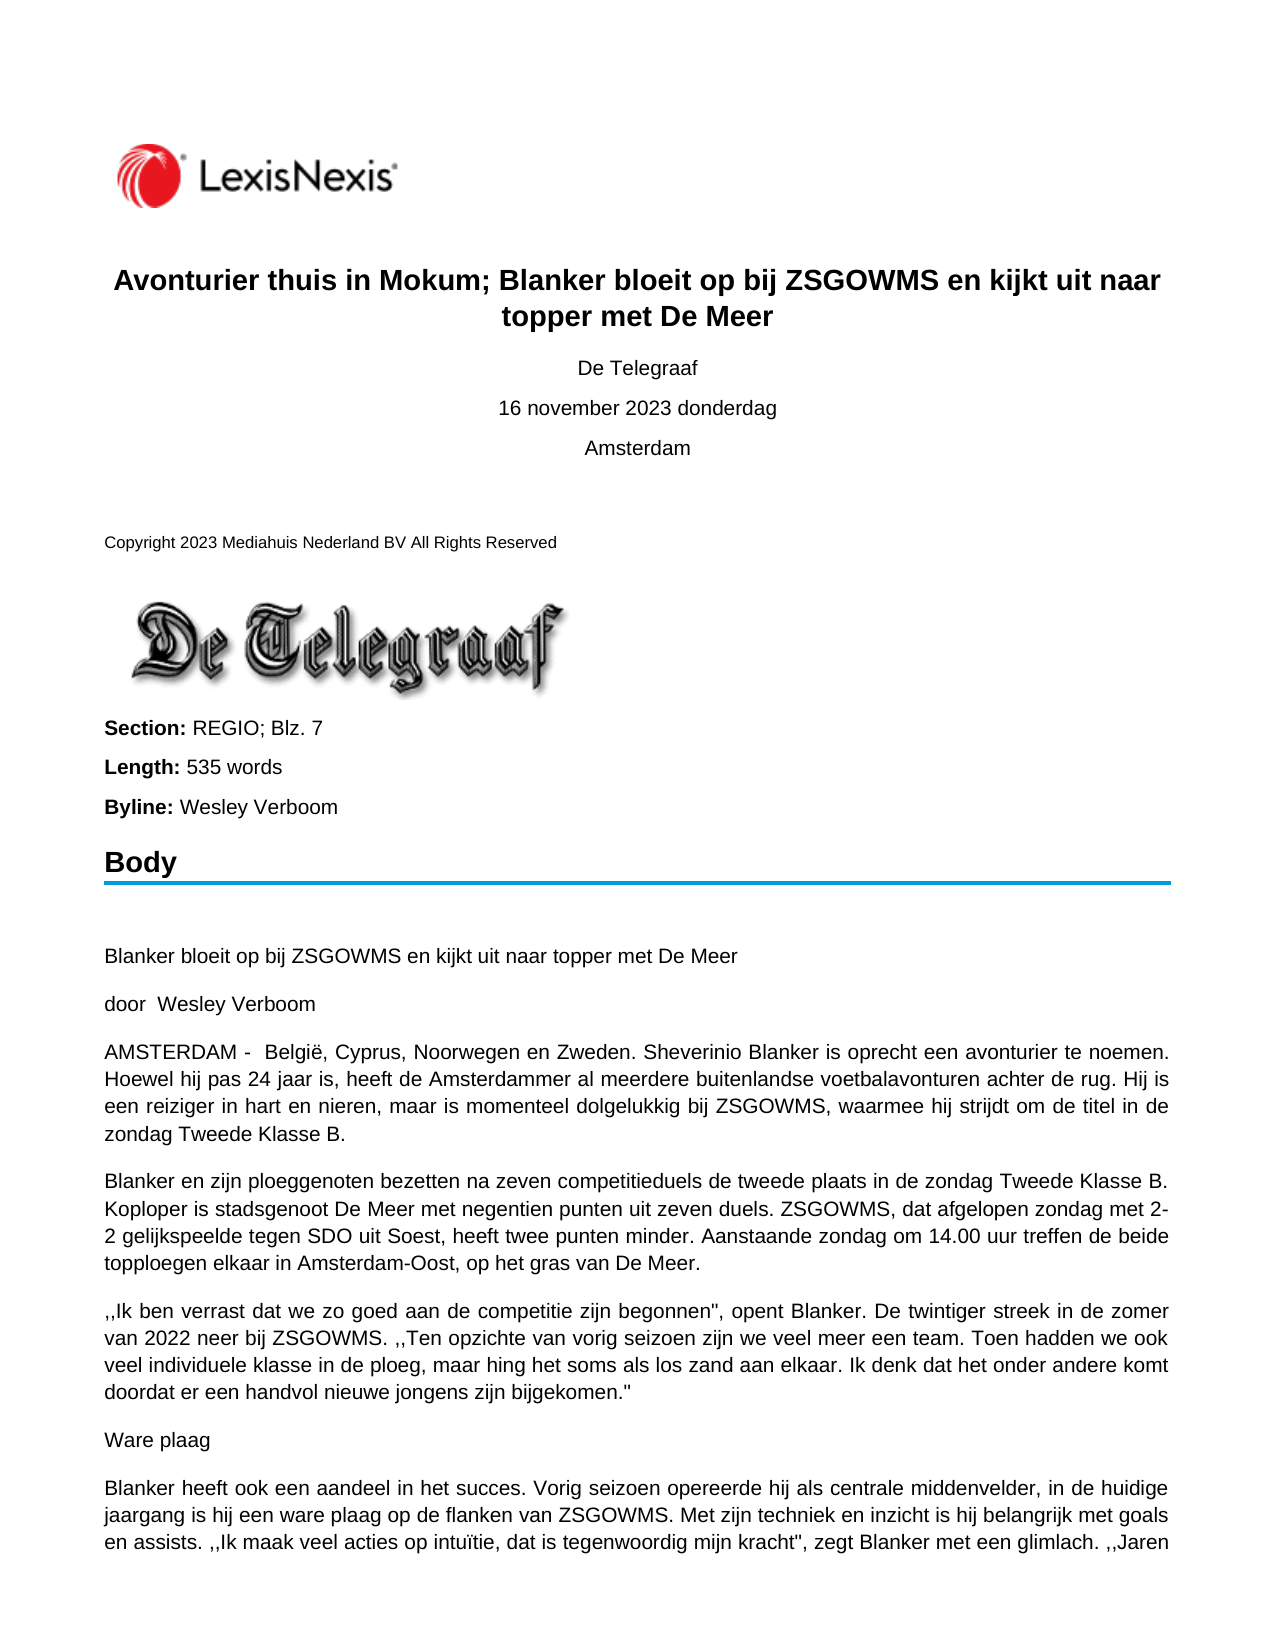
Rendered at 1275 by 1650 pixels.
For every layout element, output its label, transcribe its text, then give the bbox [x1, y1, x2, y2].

text Blanker bloeit op bij ZSGOWMS en kijkt uit naar topper met De Meer [104, 941, 1171, 968]
text Ware plaag [104, 1424, 1171, 1452]
text Body [104, 843, 1171, 879]
text Amsterdam [104, 432, 1171, 459]
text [104, 1472, 1171, 1554]
subtitle Avonturier thuis in Mokum; Blanker bloeit op bij ZSGOWMS en kijkt uit naar topper met De Meer [104, 261, 1171, 332]
text Section: REGIO; Blz. 7 [104, 712, 1171, 739]
picture [104, 144, 412, 208]
text ,,Ik ben verrast dat we zo goed aan de competitie zijn begonnen", opent Blanker. De twintiger streek in de zomer van 2022 neer bij ZSGOWMS. ,,Ten opzichte van vorig seizoen zijn we veel meer een team. Toen hadden we ook veel individuele klasse in de ploeg, maar hing het soms als los zand aan elkaar. Ik denk dat het onder andere komt doordat er een handvol nieuwe jongens zijn bijgekomen." [104, 1295, 1171, 1404]
text Byline: Wesley Verboom [104, 791, 1171, 818]
text Copyright 2023 Mediahuis Nederland BV All Rights Reserved [104, 501, 1171, 552]
text Length: 535 words [104, 752, 1171, 779]
text AMSTERDAM - België, Cyprus, Noorwegen en Zweden. Sheverinio Blanker is oprecht een avonturier te noemen. Hoewel hij pas 24 jaar is, heeft de Amsterdammer al meerdere buitenlandse voetbalavonturen achter de rug. Hij is een reiziger in hart en nieren, maar is momenteel dolgelukkig bij ZSGOWMS, waarmee hij strijdt om de titel in de zondag Tweede Klasse B. [104, 1037, 1171, 1145]
text Blanker en zijn ploeggenoten bezetten na zeven competitieduels de tweede plaats in de zondag Tweede Klasse B. Koploper is stadsgenoot De Meer met negentien punten uit zeven duels. ZSGOWMS, dat afgelopen zondag met 2-2 gelijkspeelde tegen SDO uit Soest, heeft twee punten minder. Aanstaande zondag om 14.00 uur treffen de beide topploegen elkaar in Amsterdam-Oost, op het gras van De Meer. [104, 1166, 1171, 1274]
text De Telegraaf [104, 353, 1171, 380]
text 16 november 2023 donderdag [104, 393, 1171, 420]
text door Wesley Verboom [104, 989, 1171, 1016]
